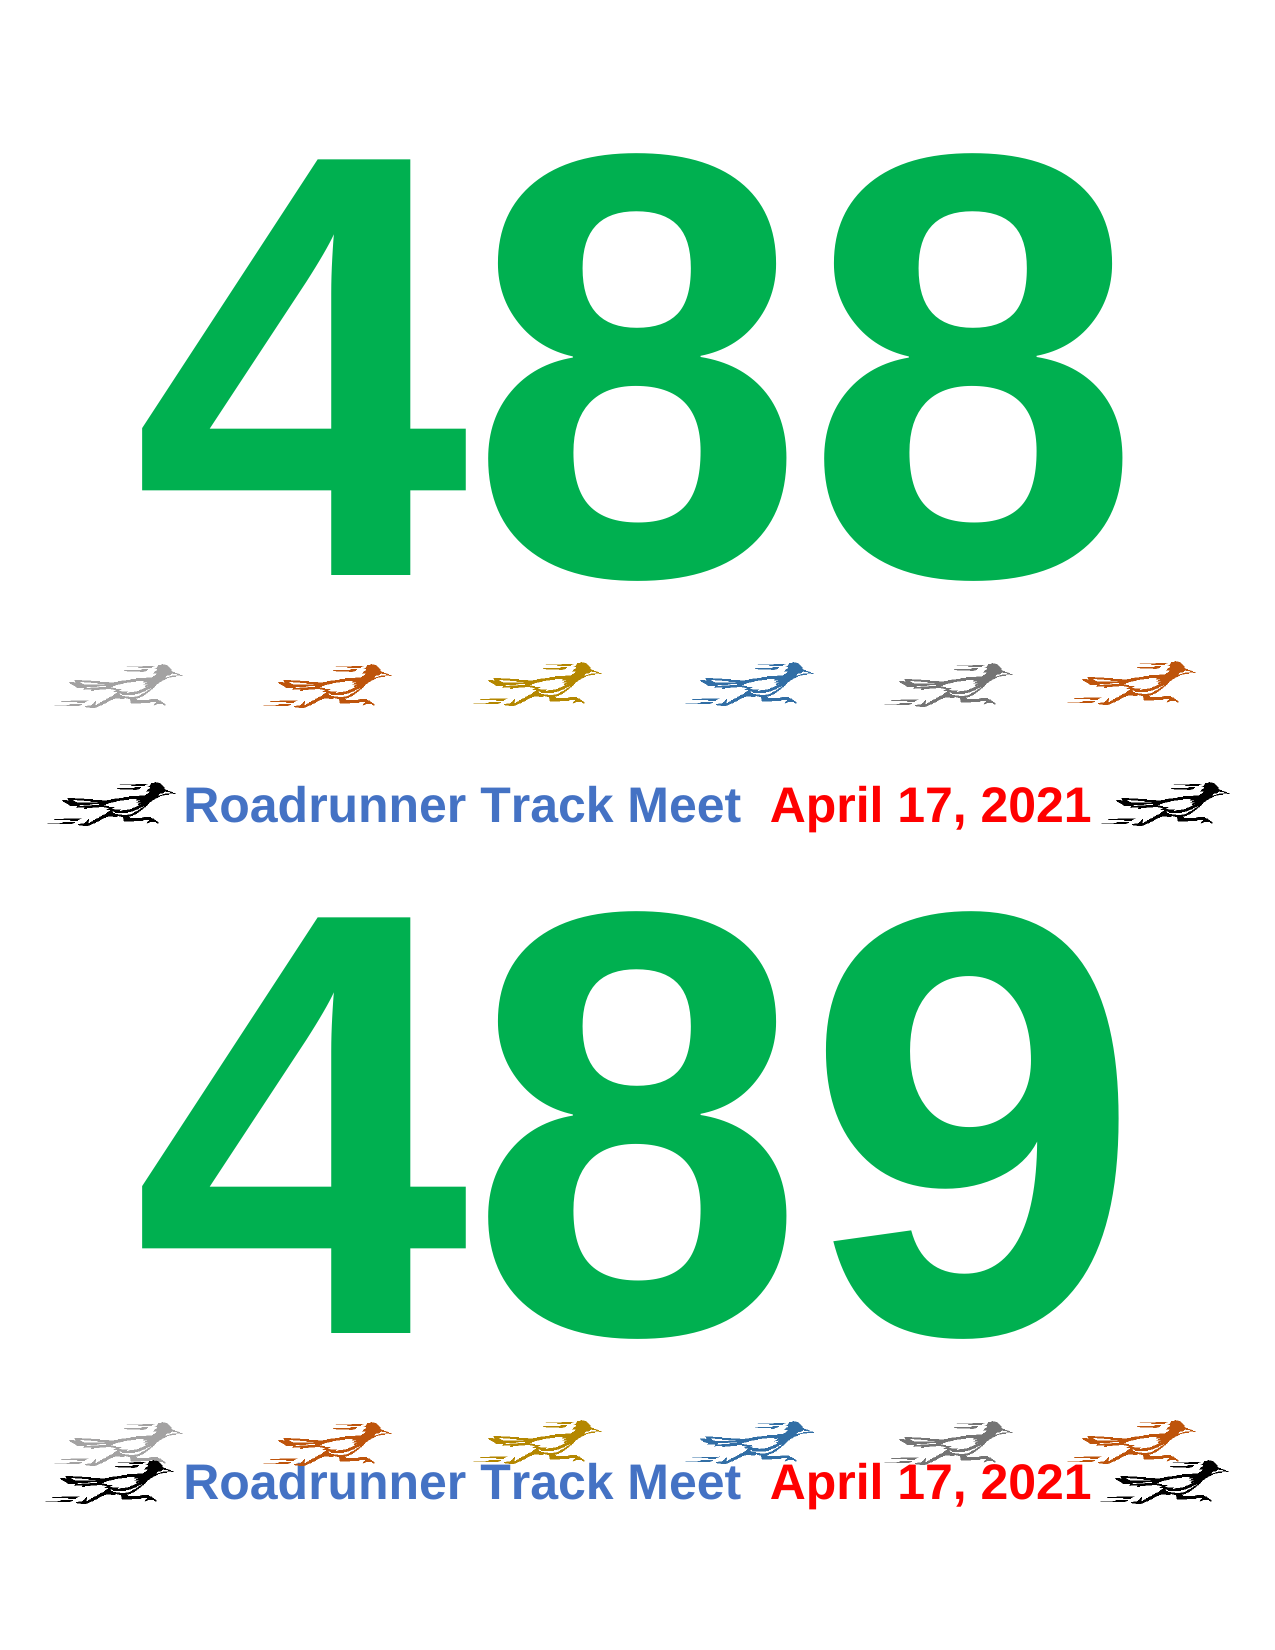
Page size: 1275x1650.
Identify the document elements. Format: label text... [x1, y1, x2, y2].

picture [1100, 781, 1232, 828]
picture [43, 1458, 176, 1506]
text 489 [75, 833, 1200, 1458]
picture [1098, 1458, 1231, 1506]
text 488 [75, 75, 1200, 700]
text Roadrunner Track Meet April 17, 2021 [75, 1458, 1200, 1510]
picture [45, 780, 178, 828]
text Roadrunner Track Meet April 17, 2021 [75, 782, 1200, 833]
